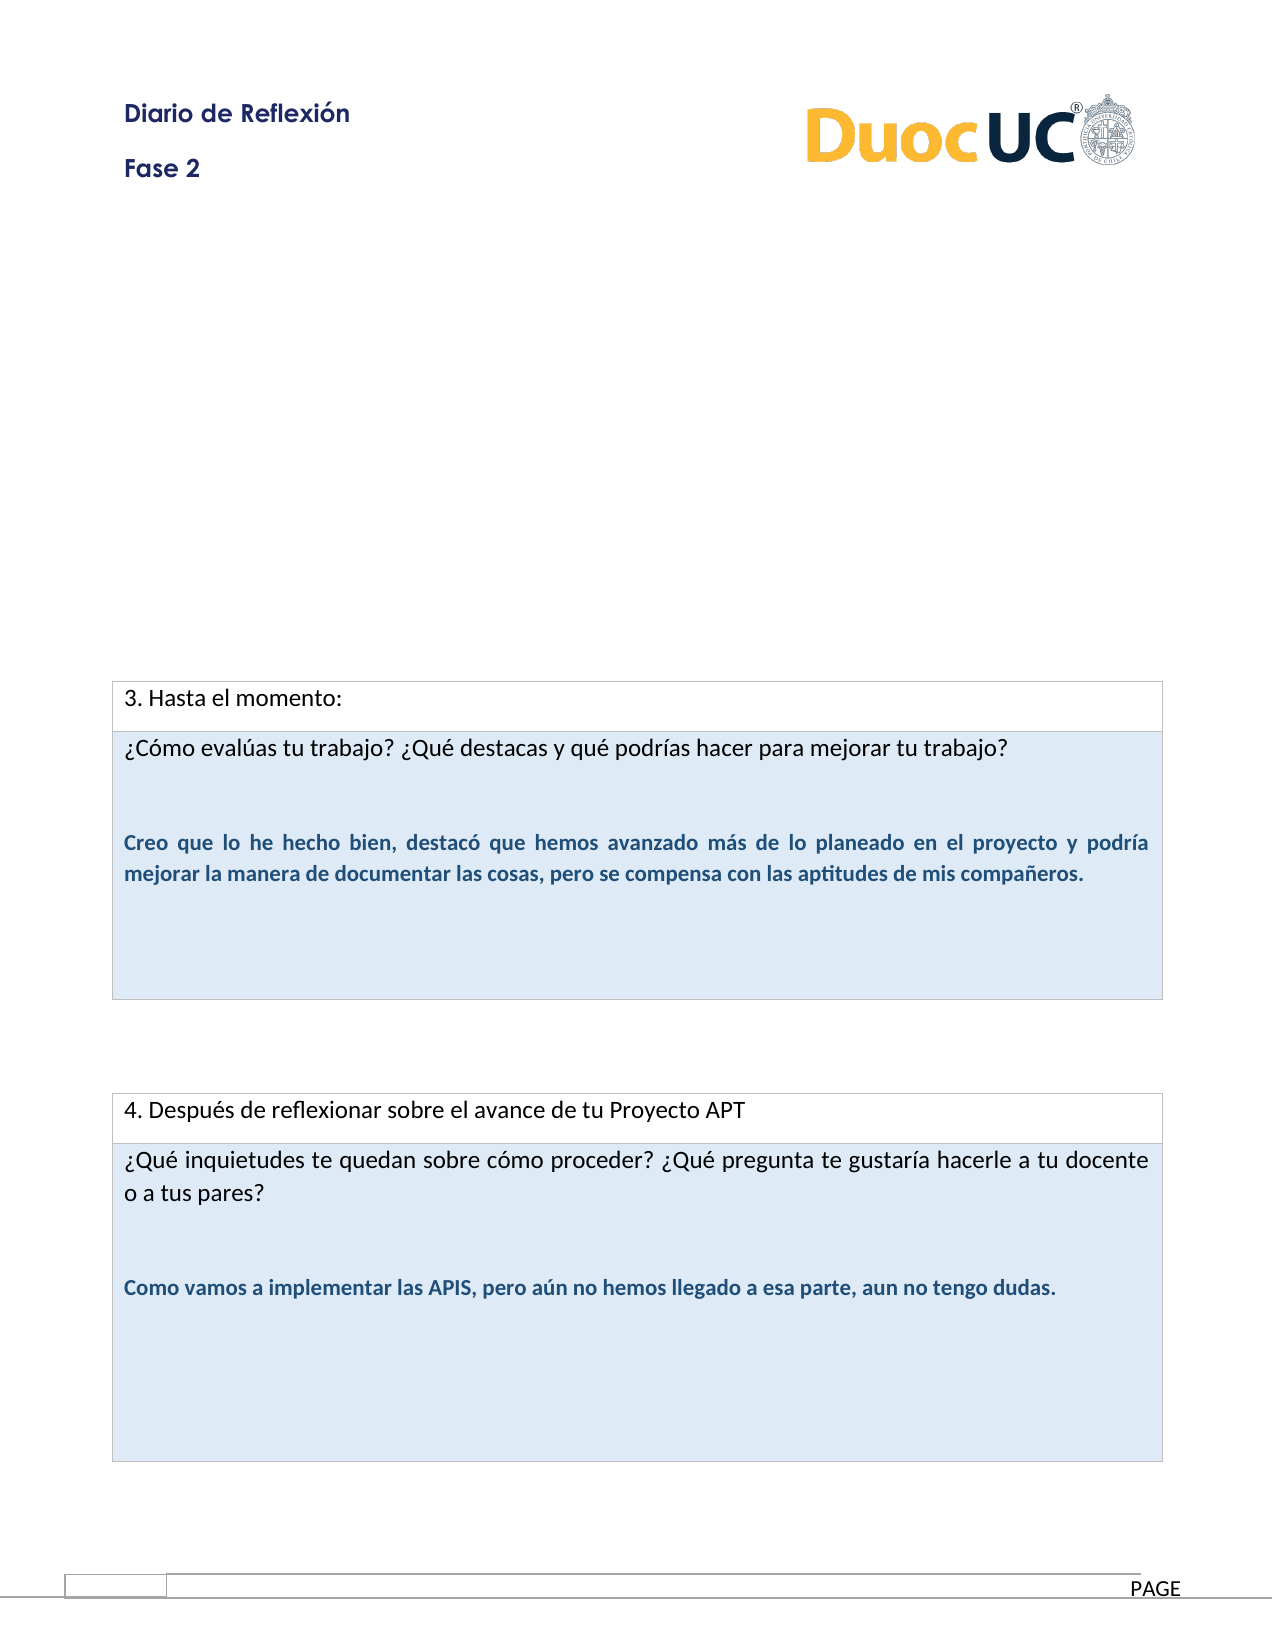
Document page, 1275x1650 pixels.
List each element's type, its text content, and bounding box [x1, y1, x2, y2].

table_cell ¿Qué inquietudes te quedan sobre cómo proceder? ¿Qué pregunta te gustaría hacerle a tu docente o a tus pares? Como vamos a implementar las APIS, pero aún no hemos llegado a esa parte, aun no tengo dudas. [113, 1144, 1162, 1461]
picture [807, 94, 1135, 165]
table_cell ¿Cómo evalúas tu trabajo? ¿Qué destacas y qué podrías hacer para mejorar tu trabajo? Creo que lo he hecho bien, destacó que hemos avanzado más de lo planeado en el proyecto y podría mejorar la manera de documentar las cosas, pero se compensa con las aptitudes de mis compañeros. [113, 732, 1162, 999]
table_header 3. Hasta el momento: [113, 682, 1162, 731]
table_header 4. Después de reflexionar sobre el avance de tu Proyecto APT [113, 1094, 1162, 1143]
